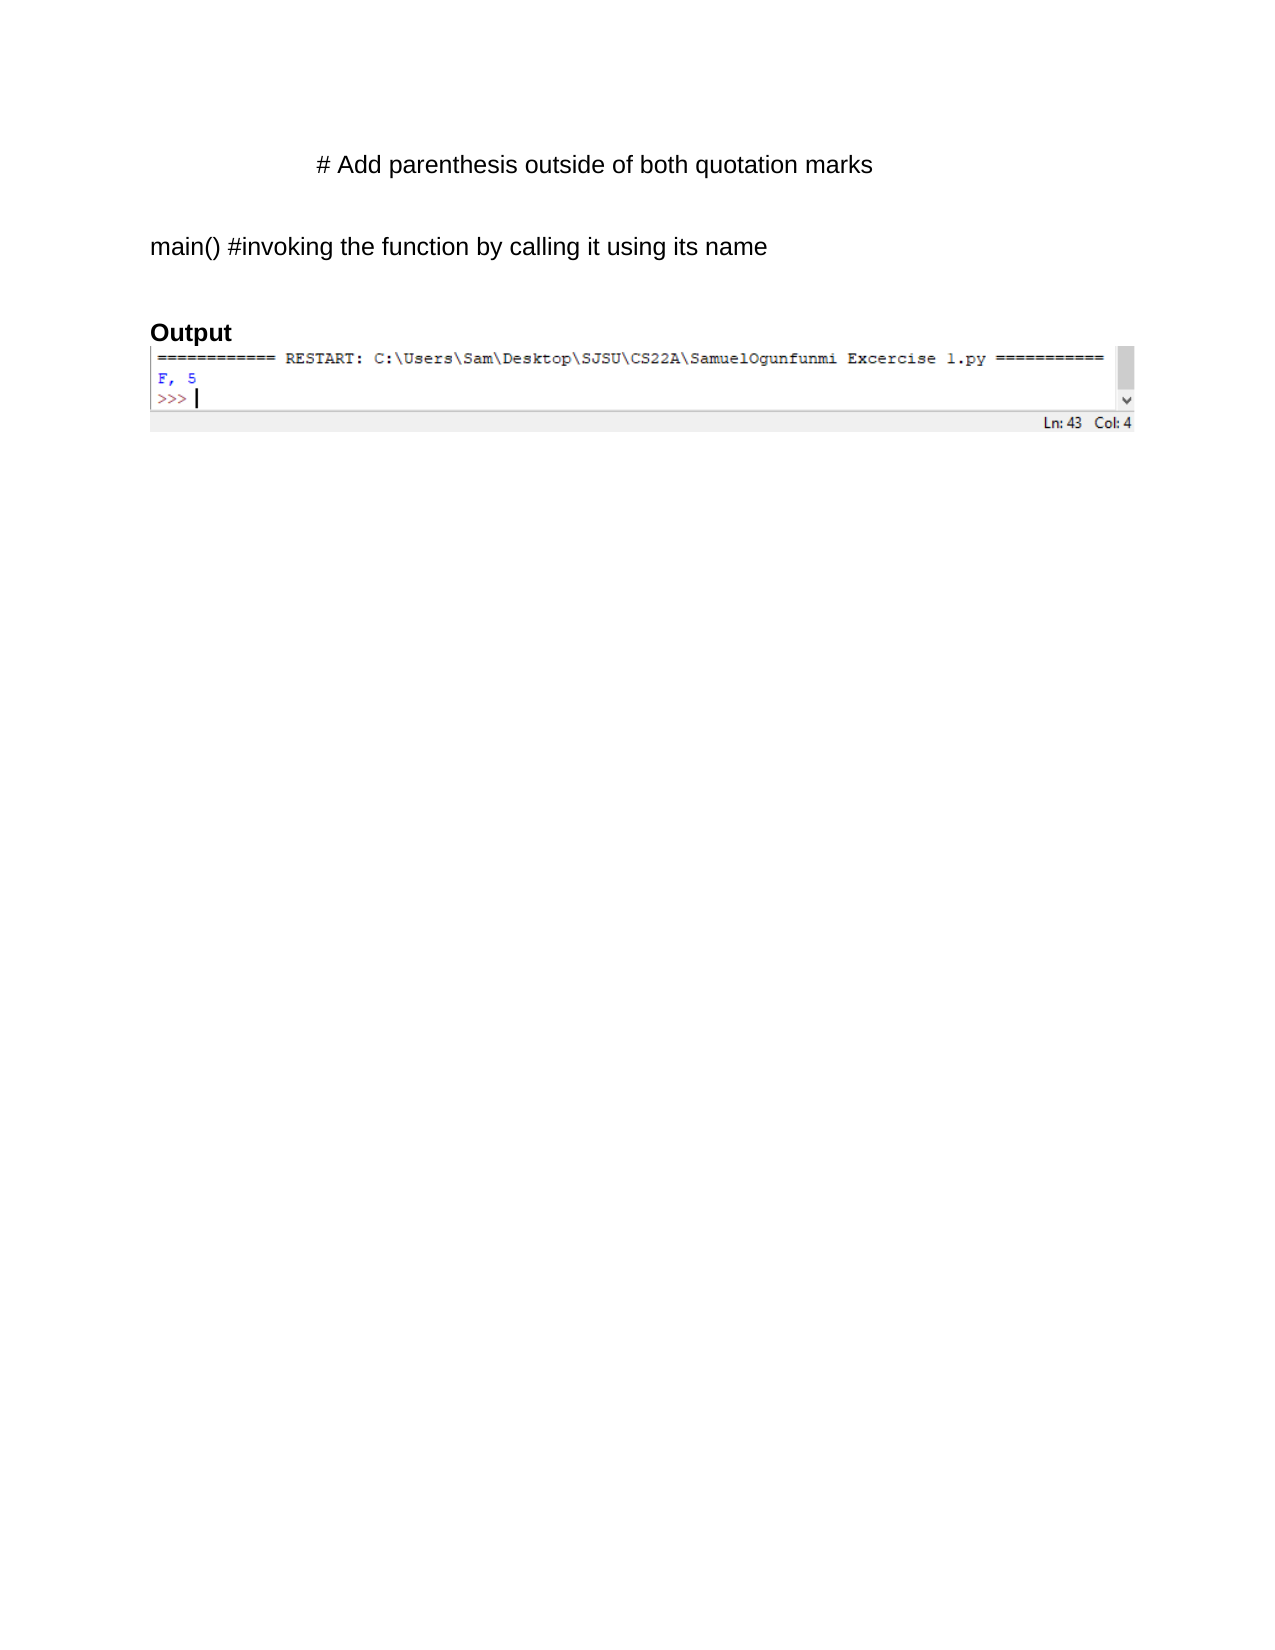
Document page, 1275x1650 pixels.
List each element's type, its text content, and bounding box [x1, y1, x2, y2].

text Output [150, 318, 1125, 346]
text main() #invoking the function by calling it using its name [150, 231, 1125, 260]
text # Add parenthesis outside of both quotation marks [150, 150, 1125, 179]
picture [150, 346, 1135, 432]
